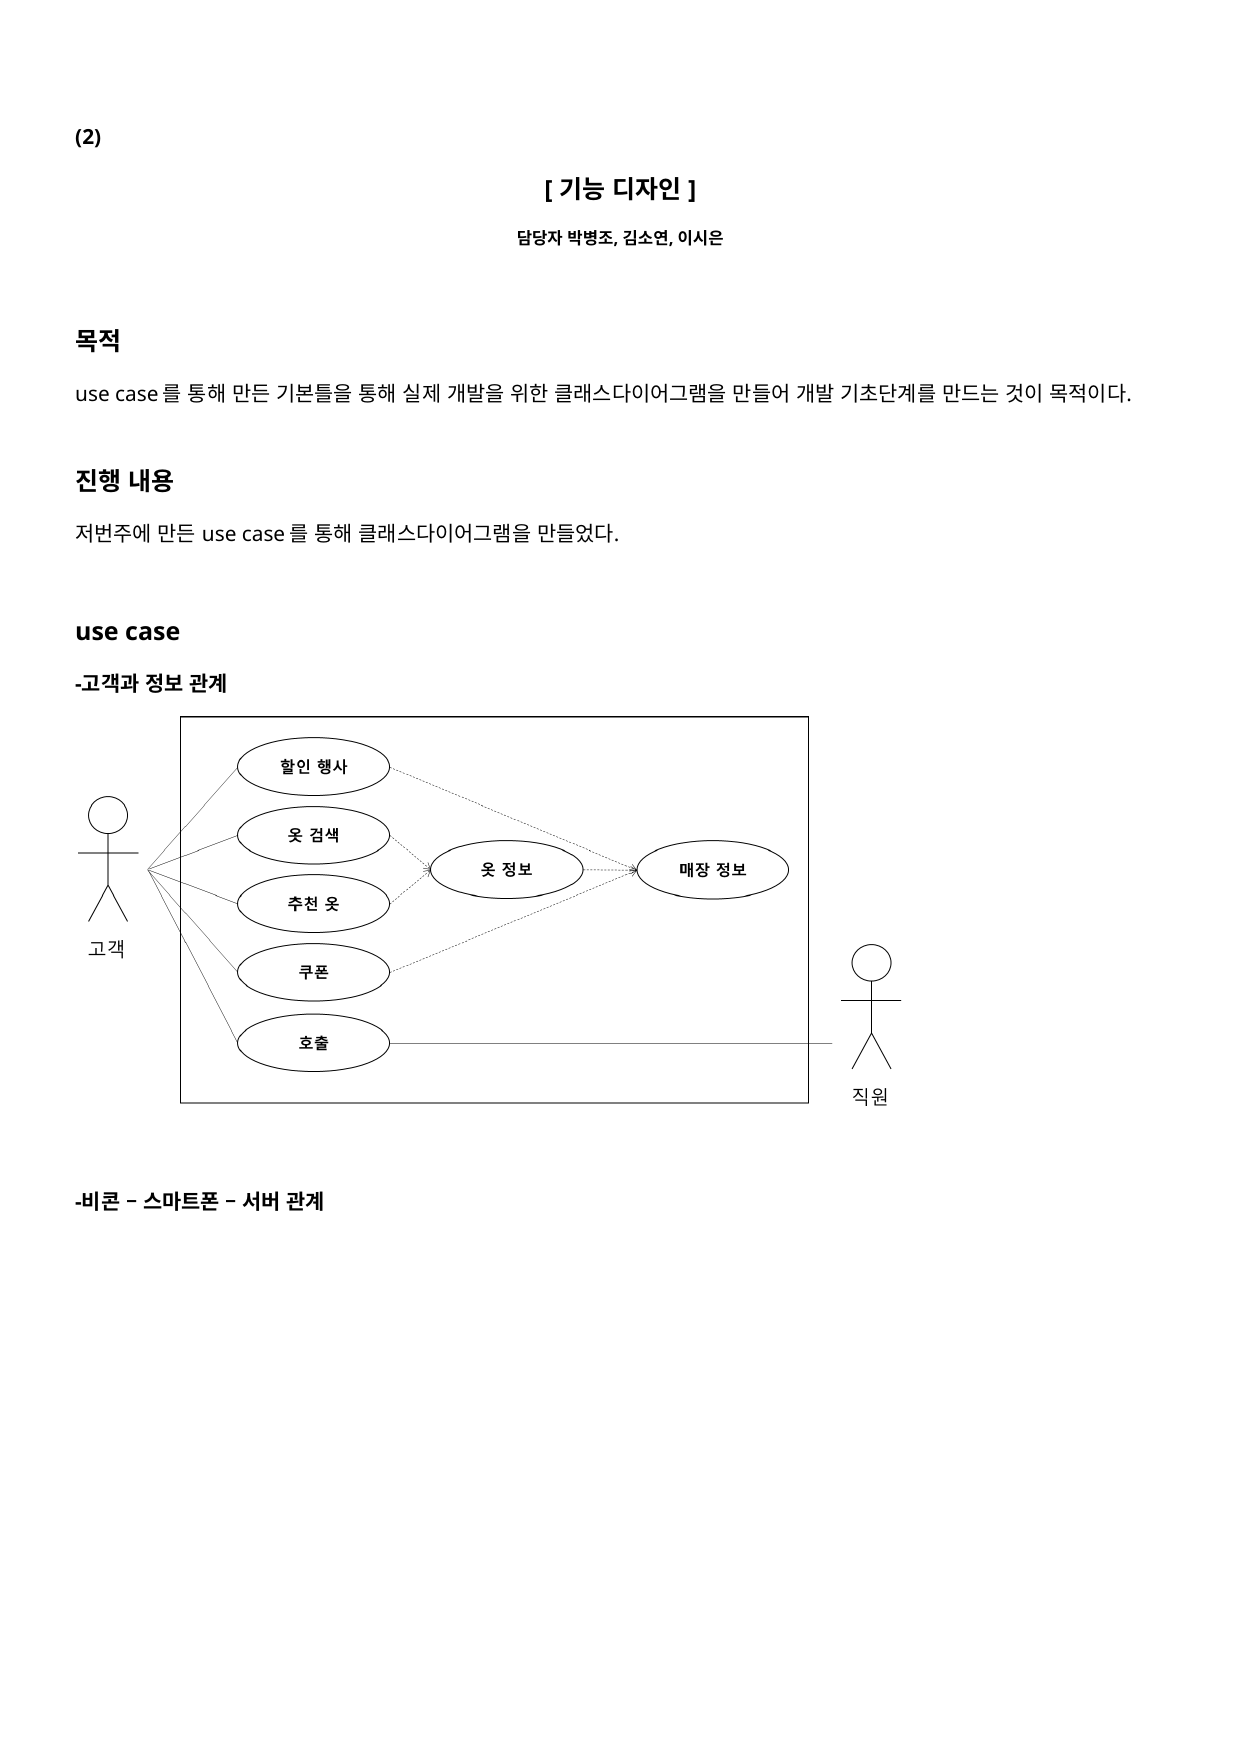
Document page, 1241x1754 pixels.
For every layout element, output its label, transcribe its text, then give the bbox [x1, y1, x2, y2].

text 담당자 박병조, 김소연, 이시은 [75, 225, 1165, 249]
text -고객과 정보 관계 [75, 667, 1165, 697]
picture [75, 716, 902, 1120]
text -비콘 – 스마트폰 – 서버 관계 [75, 1185, 1165, 1216]
text use case를 통해 만든 기본틀을 통해 실제 개발을 위한 클래스다이어그램을 만들어 개발 기초단계를 만드는 것이 목적이다. [75, 377, 1165, 408]
text use case [75, 613, 1165, 647]
text 저번주에 만든 use case를 통해 클래스다이어그램을 만들었다. [75, 517, 1165, 547]
text 진행 내용 [75, 461, 1165, 497]
text [ 기능 디자인 ] [75, 169, 1165, 206]
text 목적 [75, 322, 1165, 358]
text (2) [75, 122, 1165, 151]
